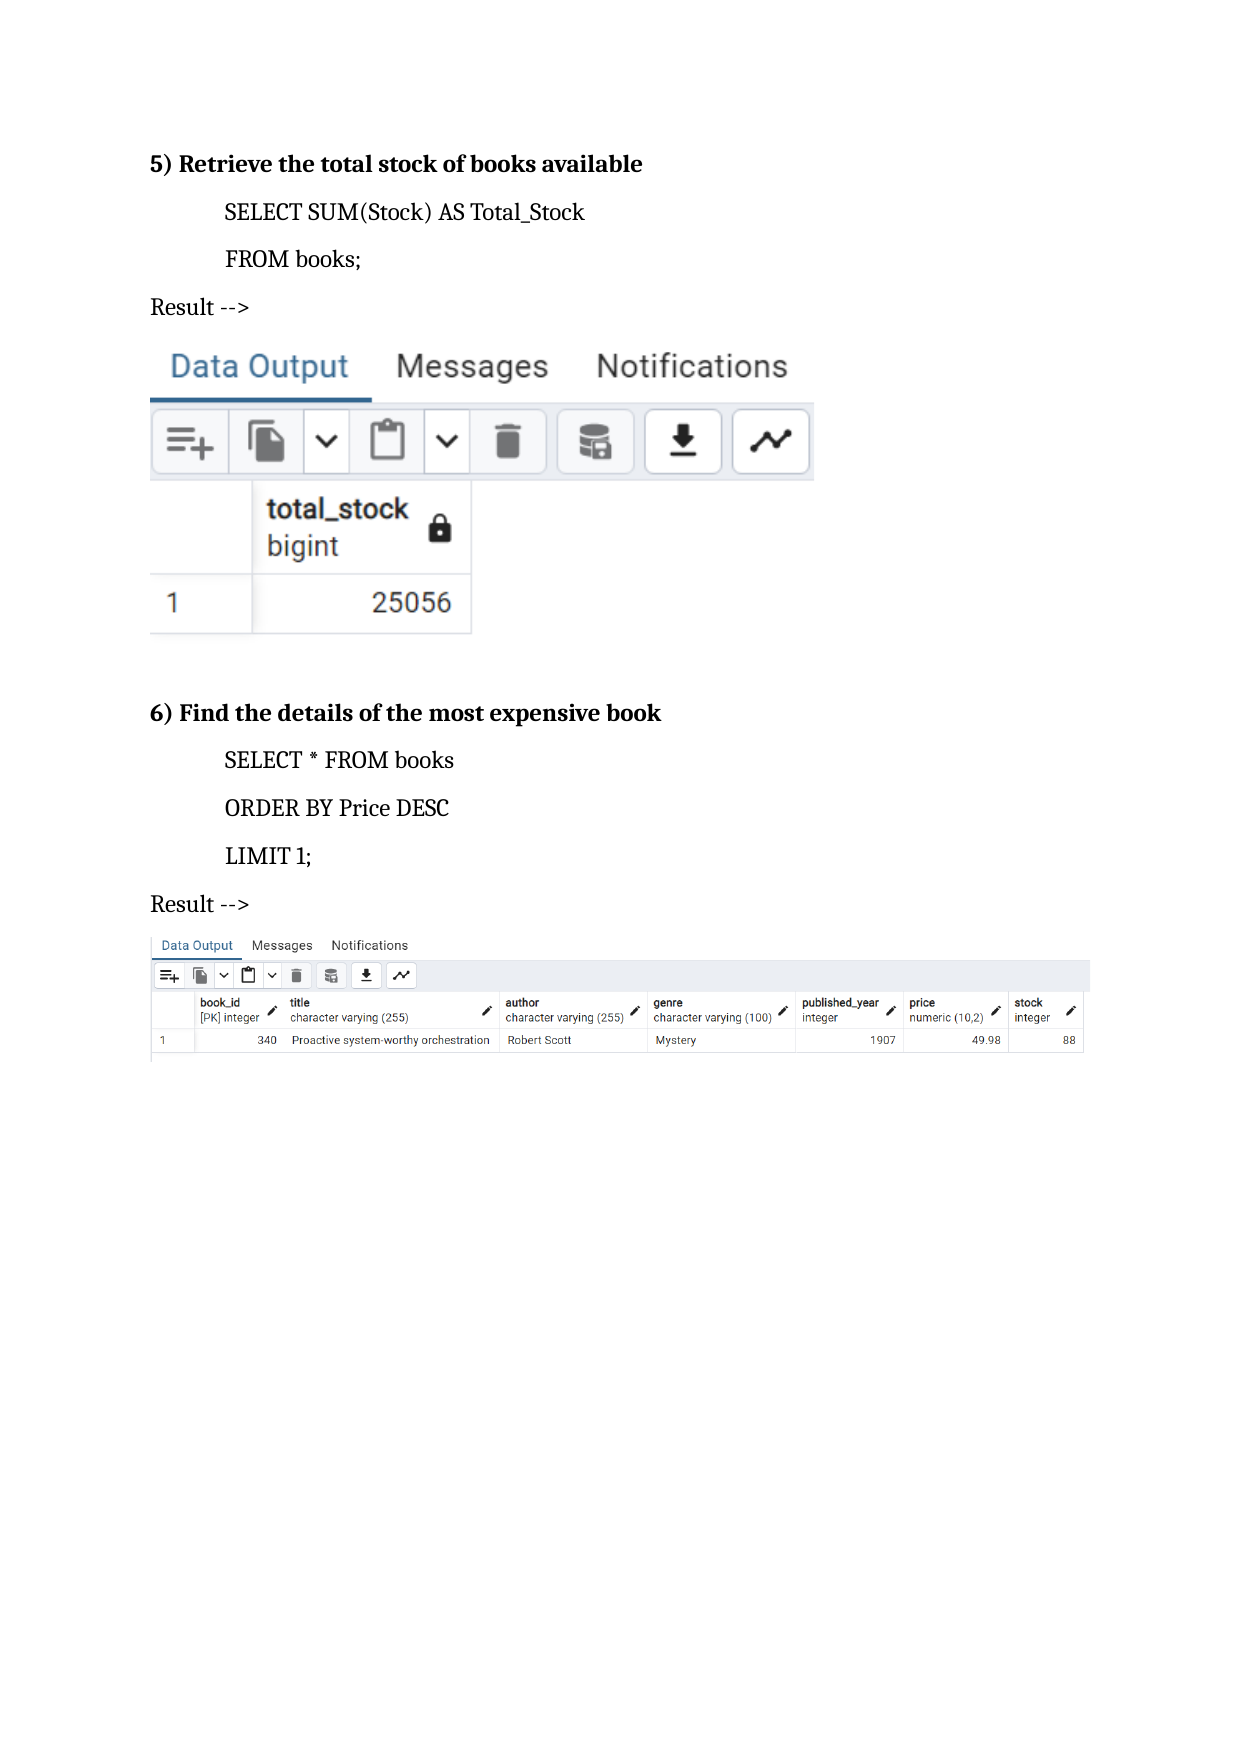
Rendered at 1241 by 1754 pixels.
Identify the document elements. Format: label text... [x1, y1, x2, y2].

picture [150, 937, 1091, 1062]
text SELECT * FROM books [150, 746, 1090, 775]
picture [150, 340, 815, 680]
text LIMIT 1; [150, 842, 1090, 871]
text FROM books; [150, 245, 1090, 274]
text 6) Find the details of the most expensive book [150, 699, 1090, 727]
text ORDER BY Price DESC [150, 794, 1090, 823]
text 5) Retrieve the total stock of books available [150, 150, 1090, 179]
text Result --> [150, 889, 1090, 918]
text Result --> [150, 293, 1090, 322]
text SELECT SUM(Stock) AS Total_Stock [150, 198, 1090, 226]
